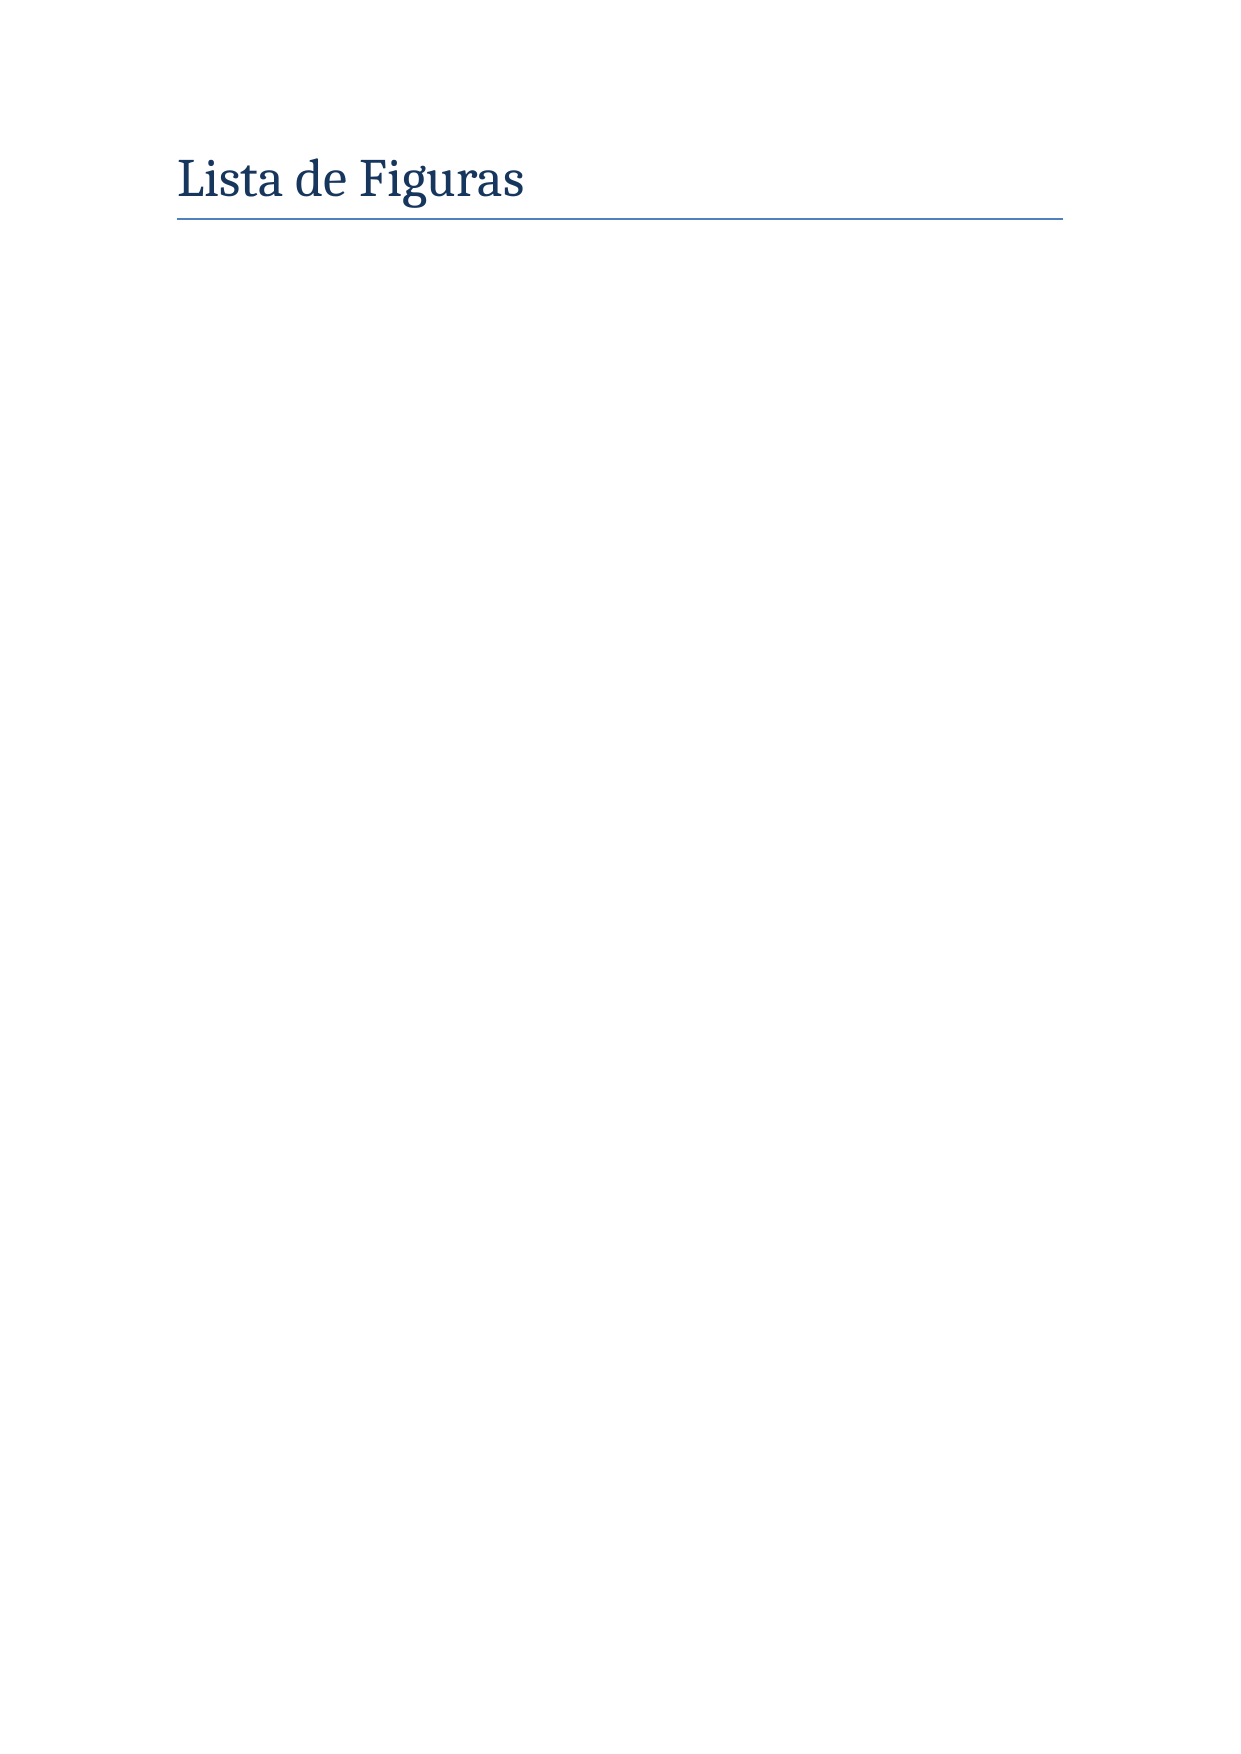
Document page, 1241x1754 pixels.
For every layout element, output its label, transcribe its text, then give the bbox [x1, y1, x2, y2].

title Lista de Figuras [177, 148, 1063, 218]
